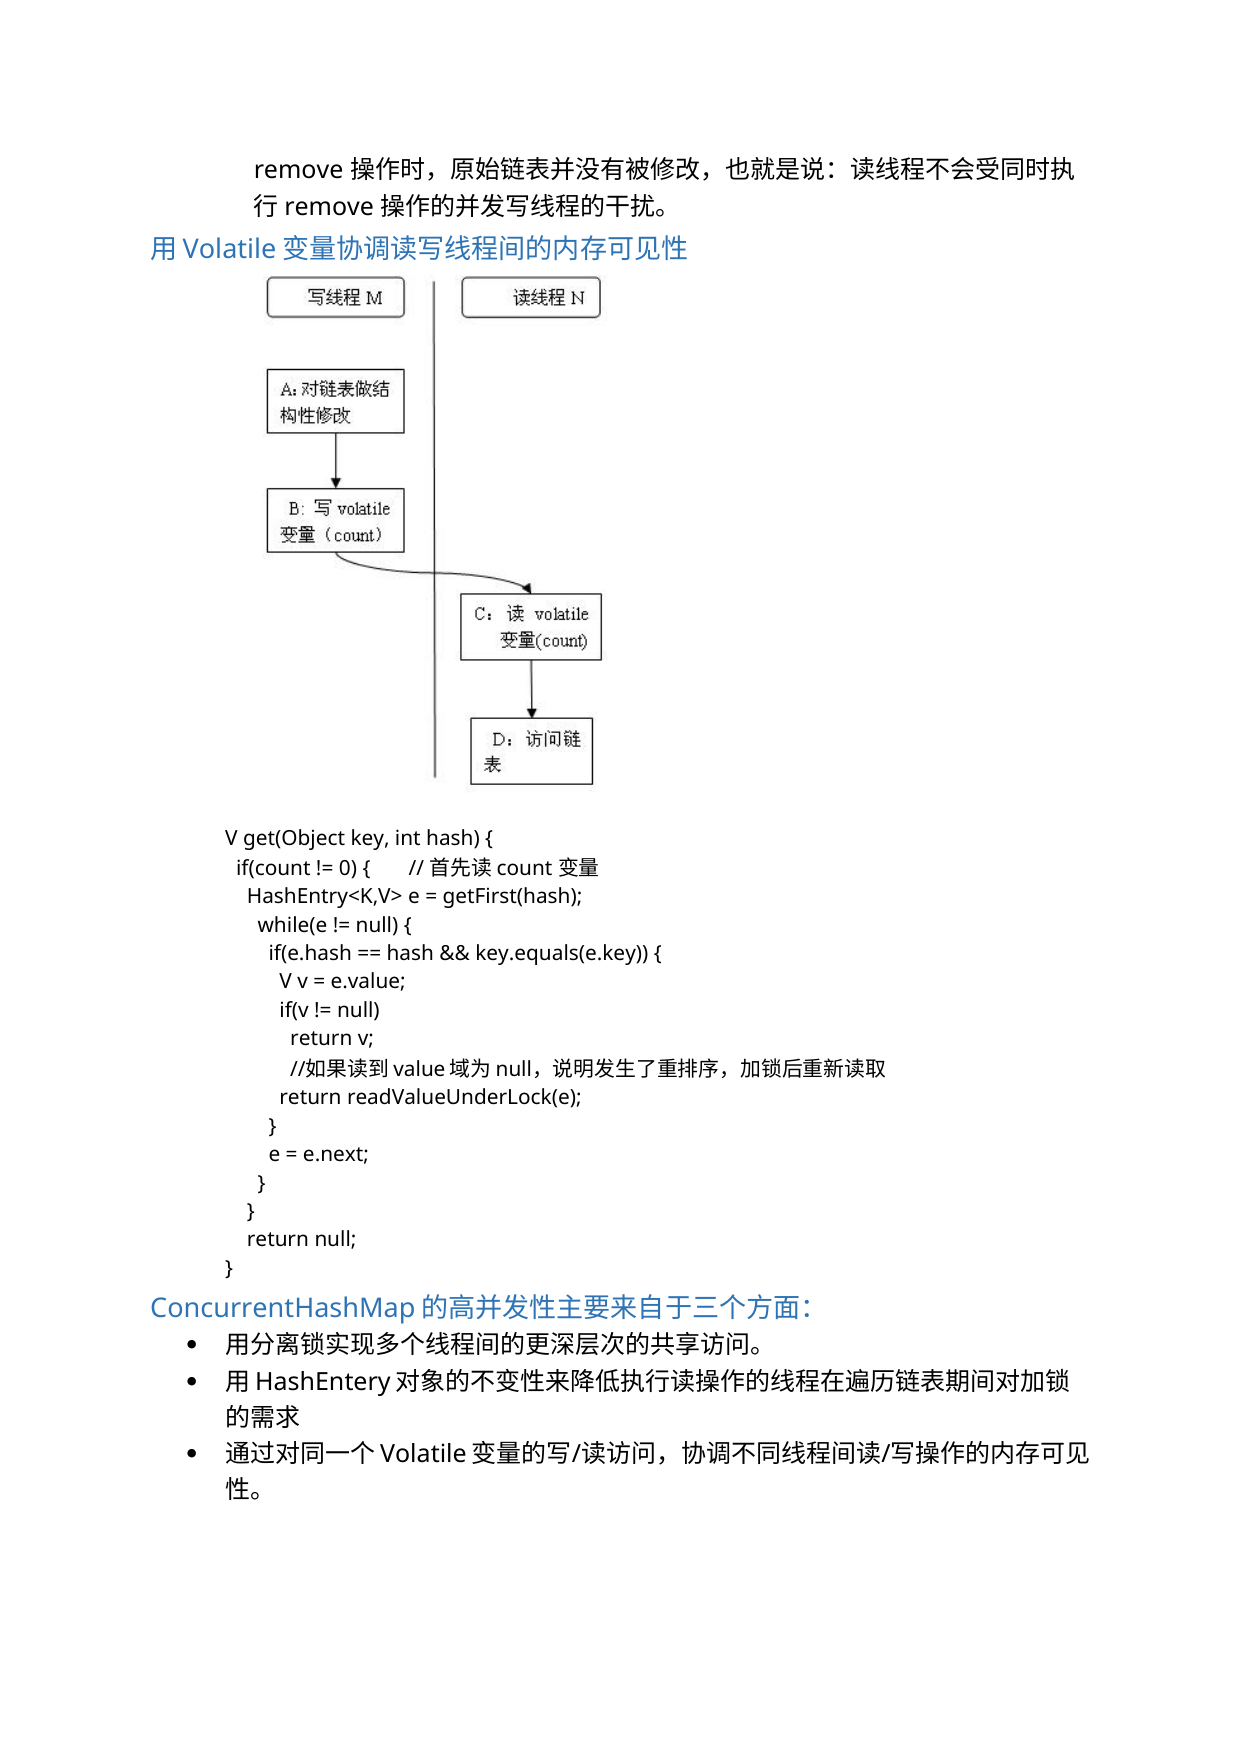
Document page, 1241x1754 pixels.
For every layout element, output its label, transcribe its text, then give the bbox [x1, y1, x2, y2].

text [253, 150, 1090, 222]
text V v = e.value; [225, 967, 1090, 995]
text return readValueUnderLock(e); [225, 1082, 1090, 1111]
picture [253, 266, 640, 823]
text if(e.hash == hash && key.equals(e.key)) { [225, 938, 1090, 967]
list 用分离锁实现多个线程间的更深层次的共享访问。 [187, 1325, 1090, 1361]
text while(e != null) { [225, 910, 1090, 938]
subtitle ConcurrentHashMap的高并发性主要来自于三个方面： [150, 1286, 1090, 1325]
text return v; [225, 1023, 1090, 1052]
text //如果读到value域为null，说明发生了重排序，加锁后重新读取 [225, 1052, 1090, 1082]
text HashEntry<K,V> e = getFirst(hash); [225, 881, 1090, 910]
list 用HashEntery对象的不变性来降低执行读操作的线程在遍历链表期间对加锁的需求 [187, 1361, 1090, 1434]
text e = e.next; [225, 1139, 1090, 1168]
text } [225, 1111, 1090, 1139]
text if(v != null) [225, 995, 1090, 1023]
subtitle 用Volatile变量协调读写线程间的内存可见性 [150, 227, 1090, 266]
list 通过对同一个Volatile变量的写/读访问，协调不同线程间读/写操作的内存可见性。 [187, 1434, 1090, 1506]
text return null; [225, 1224, 1090, 1253]
text if(count != 0) { // 首先读 count 变量 [225, 851, 1090, 881]
text } [225, 1196, 1090, 1224]
text V get(Object key, int hash) { [225, 823, 1090, 851]
text } [225, 1253, 1090, 1281]
text } [225, 1168, 1090, 1196]
